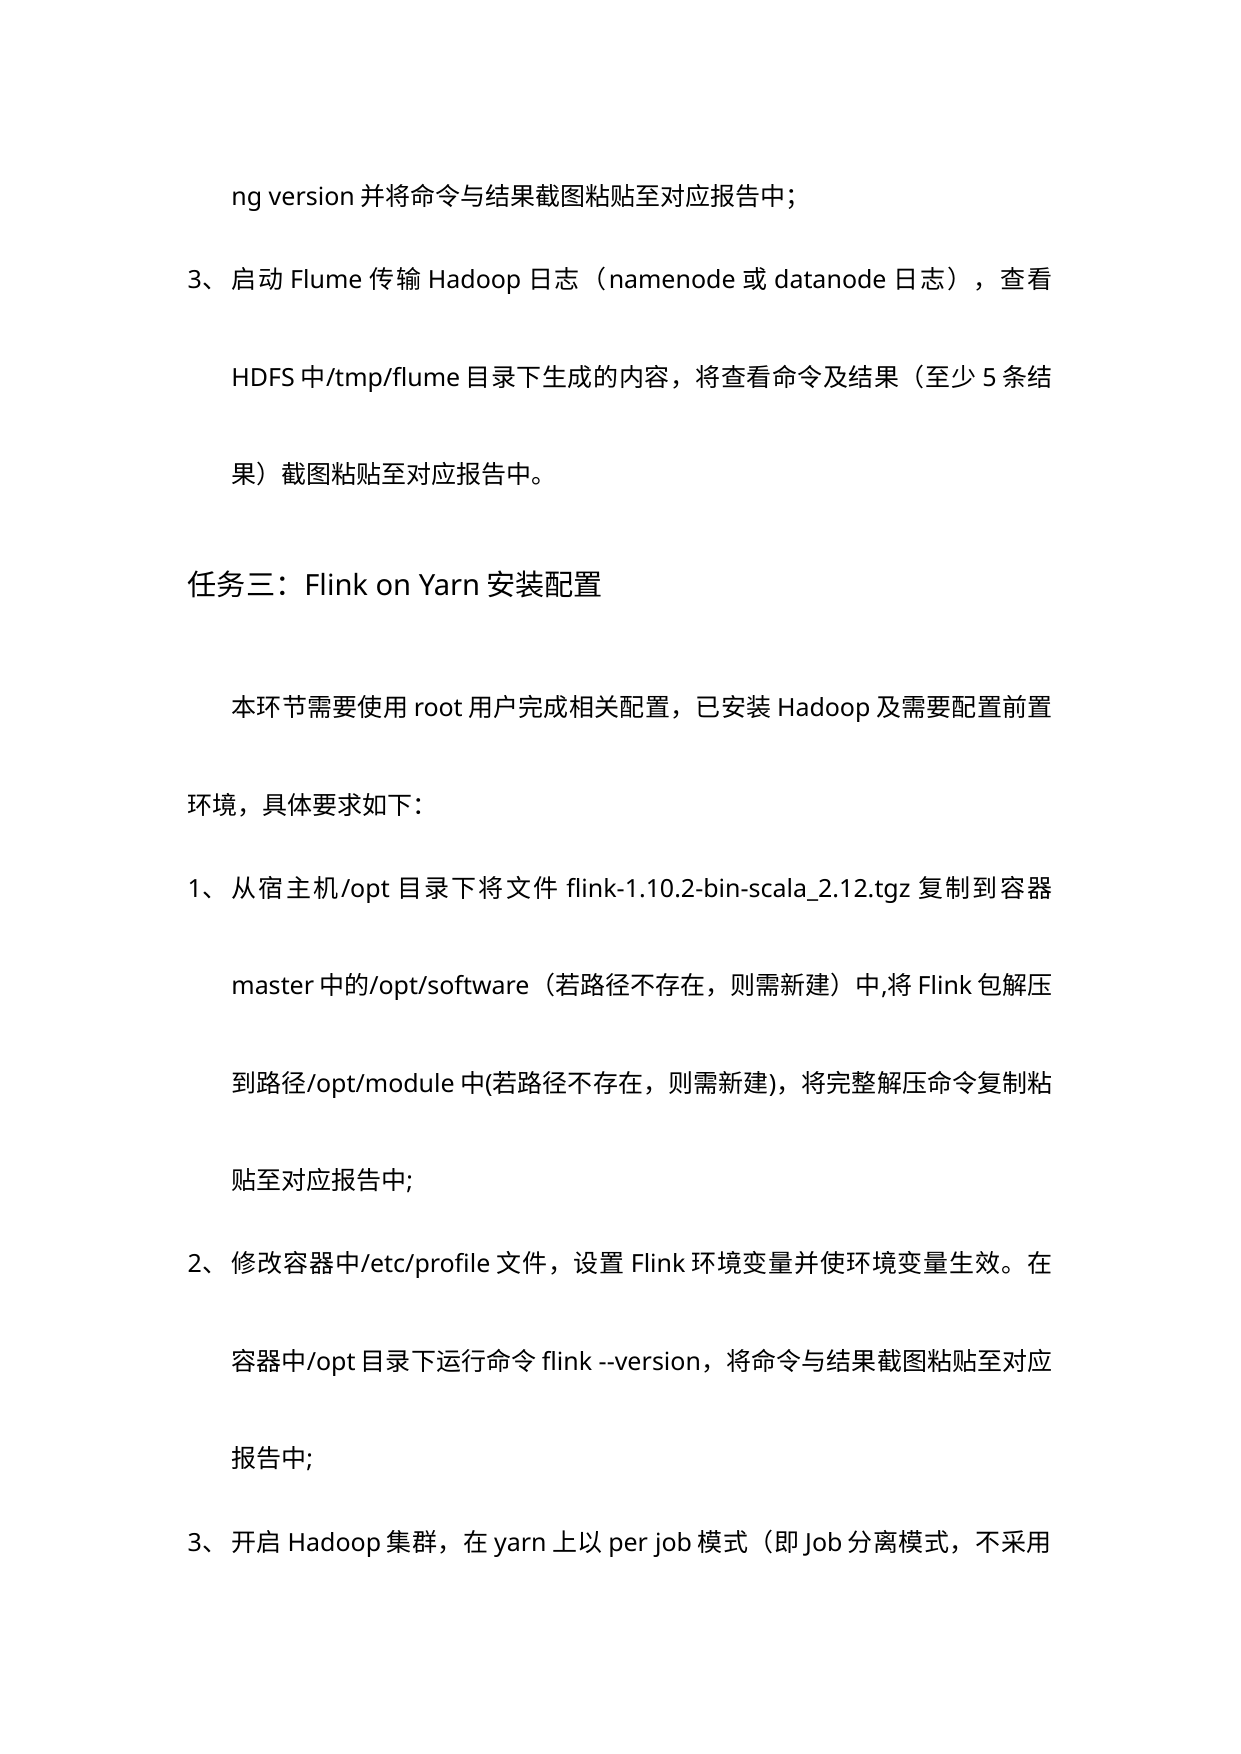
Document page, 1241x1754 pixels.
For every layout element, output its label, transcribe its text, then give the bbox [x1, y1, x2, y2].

list 修改容器中/etc/profile文件，设置Flink环境变量并使环境变量生效。在容器中/opt目录下运行命令flink --version，将命令与结果截图粘贴至对应报告中; [187, 1229, 1053, 1489]
subtitle 任务三：Flink on Yarn安装配置 [187, 550, 1053, 615]
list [187, 1508, 1053, 1573]
list 从宿主机/opt目录下将文件flink-1.10.2-bin-scala_2.12.tgz复制到容器master中的/opt/software（若路径不存在，则需新建）中,将Flink包解压到路径/opt/module中(若路径不存在，则需新建)，将完整解压命令复制粘贴至对应报告中; [187, 854, 1053, 1211]
text 本环节需要使用root用户完成相关配置，已安装Hadoop及需要配置前置环境，具体要求如下： [187, 673, 1053, 836]
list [187, 162, 1053, 227]
list 启动Flume传输Hadoop日志（namenode或datanode日志），查看HDFS中/tmp/flume目录下生成的内容，将查看命令及结果（至少5条结果）截图粘贴至对应报告中。 [187, 245, 1053, 505]
